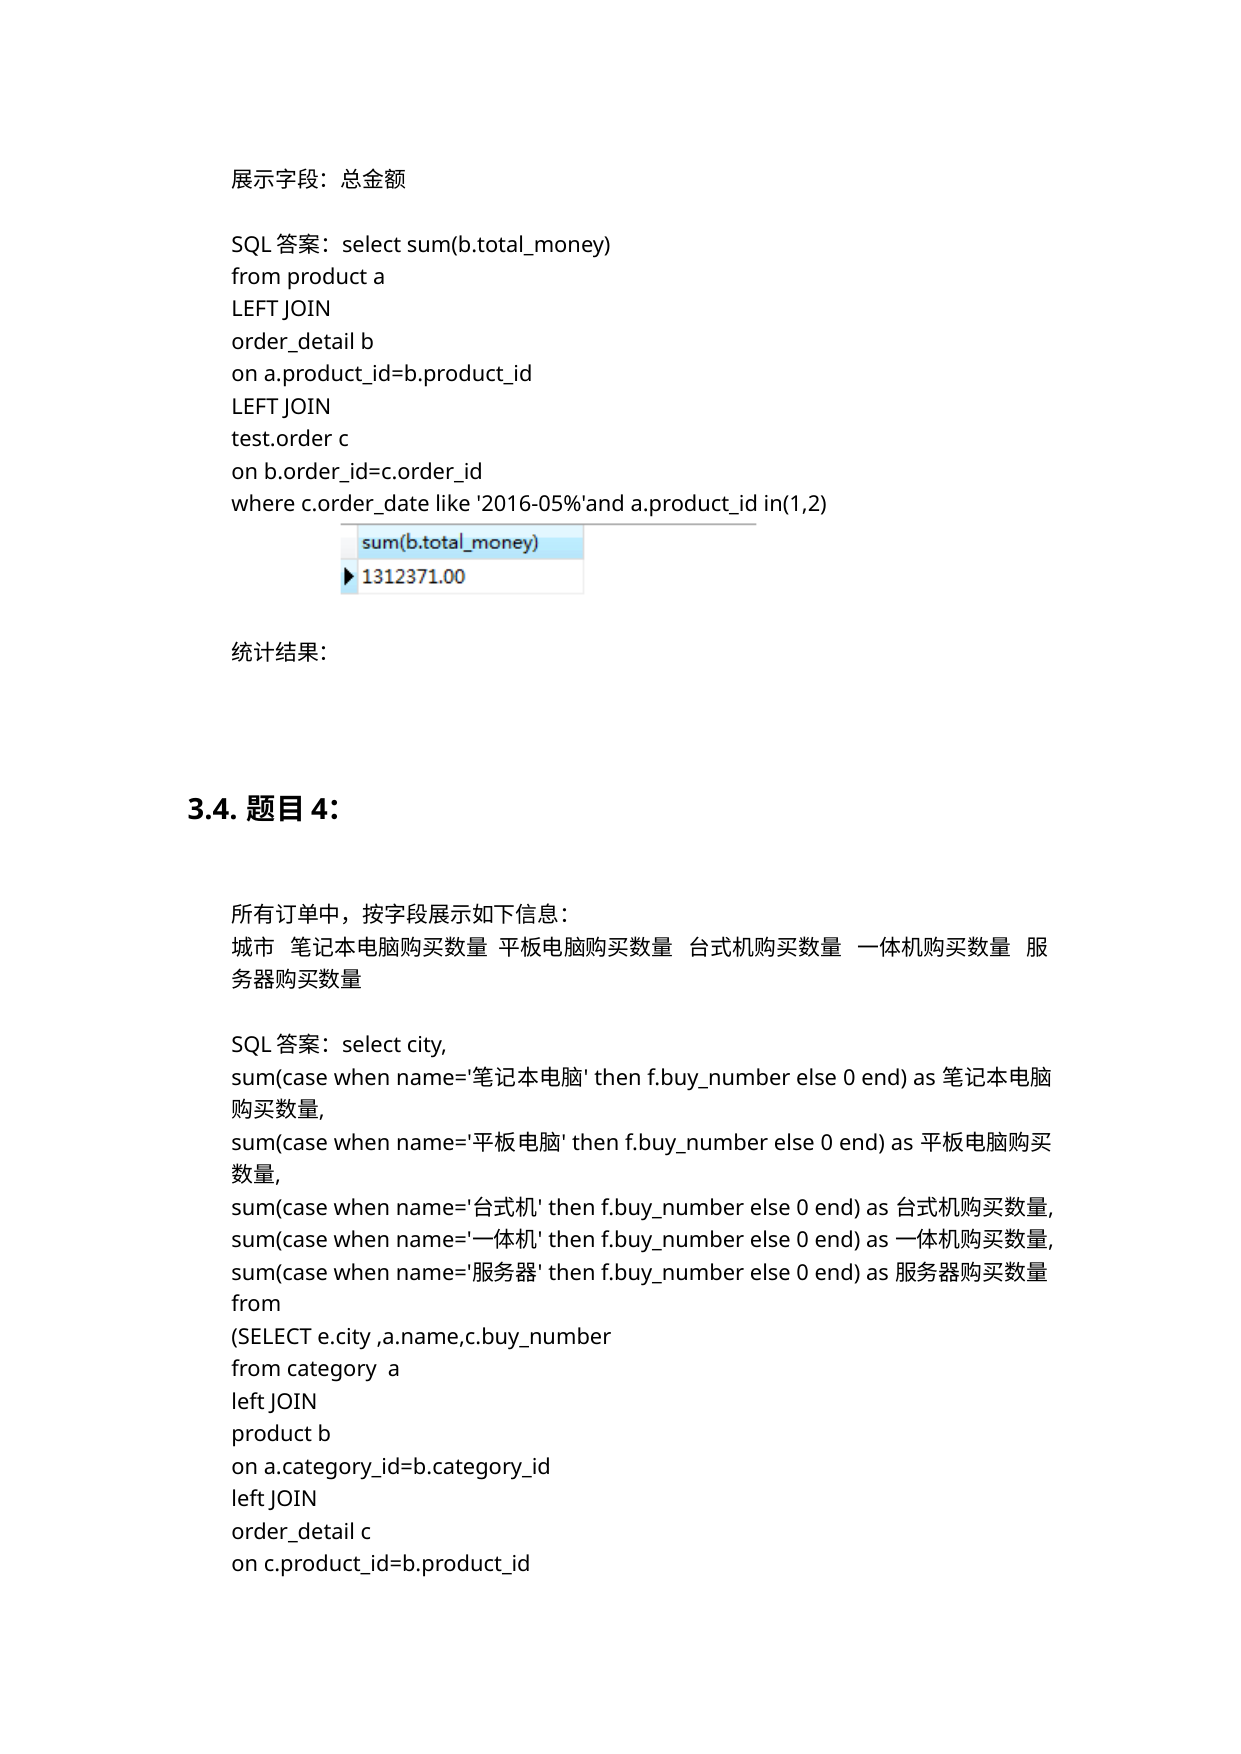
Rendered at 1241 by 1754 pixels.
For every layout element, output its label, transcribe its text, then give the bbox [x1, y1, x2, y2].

text sum(case when name='台式机' then f.buy_number else 0 end) as 台式机购买数量, [231, 1189, 1053, 1222]
text on c.product_id=b.product_id [231, 1547, 1053, 1579]
text order_detail c [231, 1514, 1053, 1547]
text on a.product_id=b.product_id [231, 357, 1053, 389]
text from category a [231, 1352, 1053, 1384]
text test.order c [231, 422, 1053, 454]
text order_detail b [231, 324, 1053, 357]
text left JOIN [231, 1482, 1053, 1514]
text sum(case when name='服务器' then f.buy_number else 0 end) as 服务器购买数量 [231, 1254, 1053, 1287]
text from product a [231, 259, 1053, 292]
text SQL答案：select city, [231, 1027, 1053, 1059]
subtitle 题目4： [187, 774, 1053, 839]
text sum(case when name='平板电脑' then f.buy_number else 0 end) as 平板电脑购买数量, [231, 1124, 1053, 1189]
text left JOIN [231, 1384, 1053, 1417]
text where c.order_date like '2016-05%'and a.product_id in(1,2) [231, 487, 1053, 519]
text LEFT JOIN [231, 292, 1053, 324]
picture [340, 519, 757, 661]
text 所有订单中，按字段展示如下信息： [231, 897, 1053, 929]
text on a.category_id=b.category_id [231, 1449, 1053, 1482]
text 展示字段：总金额 [231, 162, 1053, 194]
text 城市 笔记本电脑购买数量 平板电脑购买数量 台式机购买数量 一体机购买数量 服务器购买数量 [231, 929, 1053, 994]
text LEFT JOIN [231, 389, 1053, 422]
text SQL答案：select sum(b.total_money) [231, 227, 1053, 259]
text on b.order_id=c.order_id [231, 454, 1053, 487]
text from [231, 1287, 1053, 1319]
text sum(case when name='笔记本电脑' then f.buy_number else 0 end) as 笔记本电脑购买数量, [231, 1059, 1053, 1124]
text product b [231, 1417, 1053, 1449]
text sum(case when name='一体机' then f.buy_number else 0 end) as 一体机购买数量, [231, 1222, 1053, 1254]
text (SELECT e.city ,a.name,c.buy_number [231, 1319, 1053, 1352]
